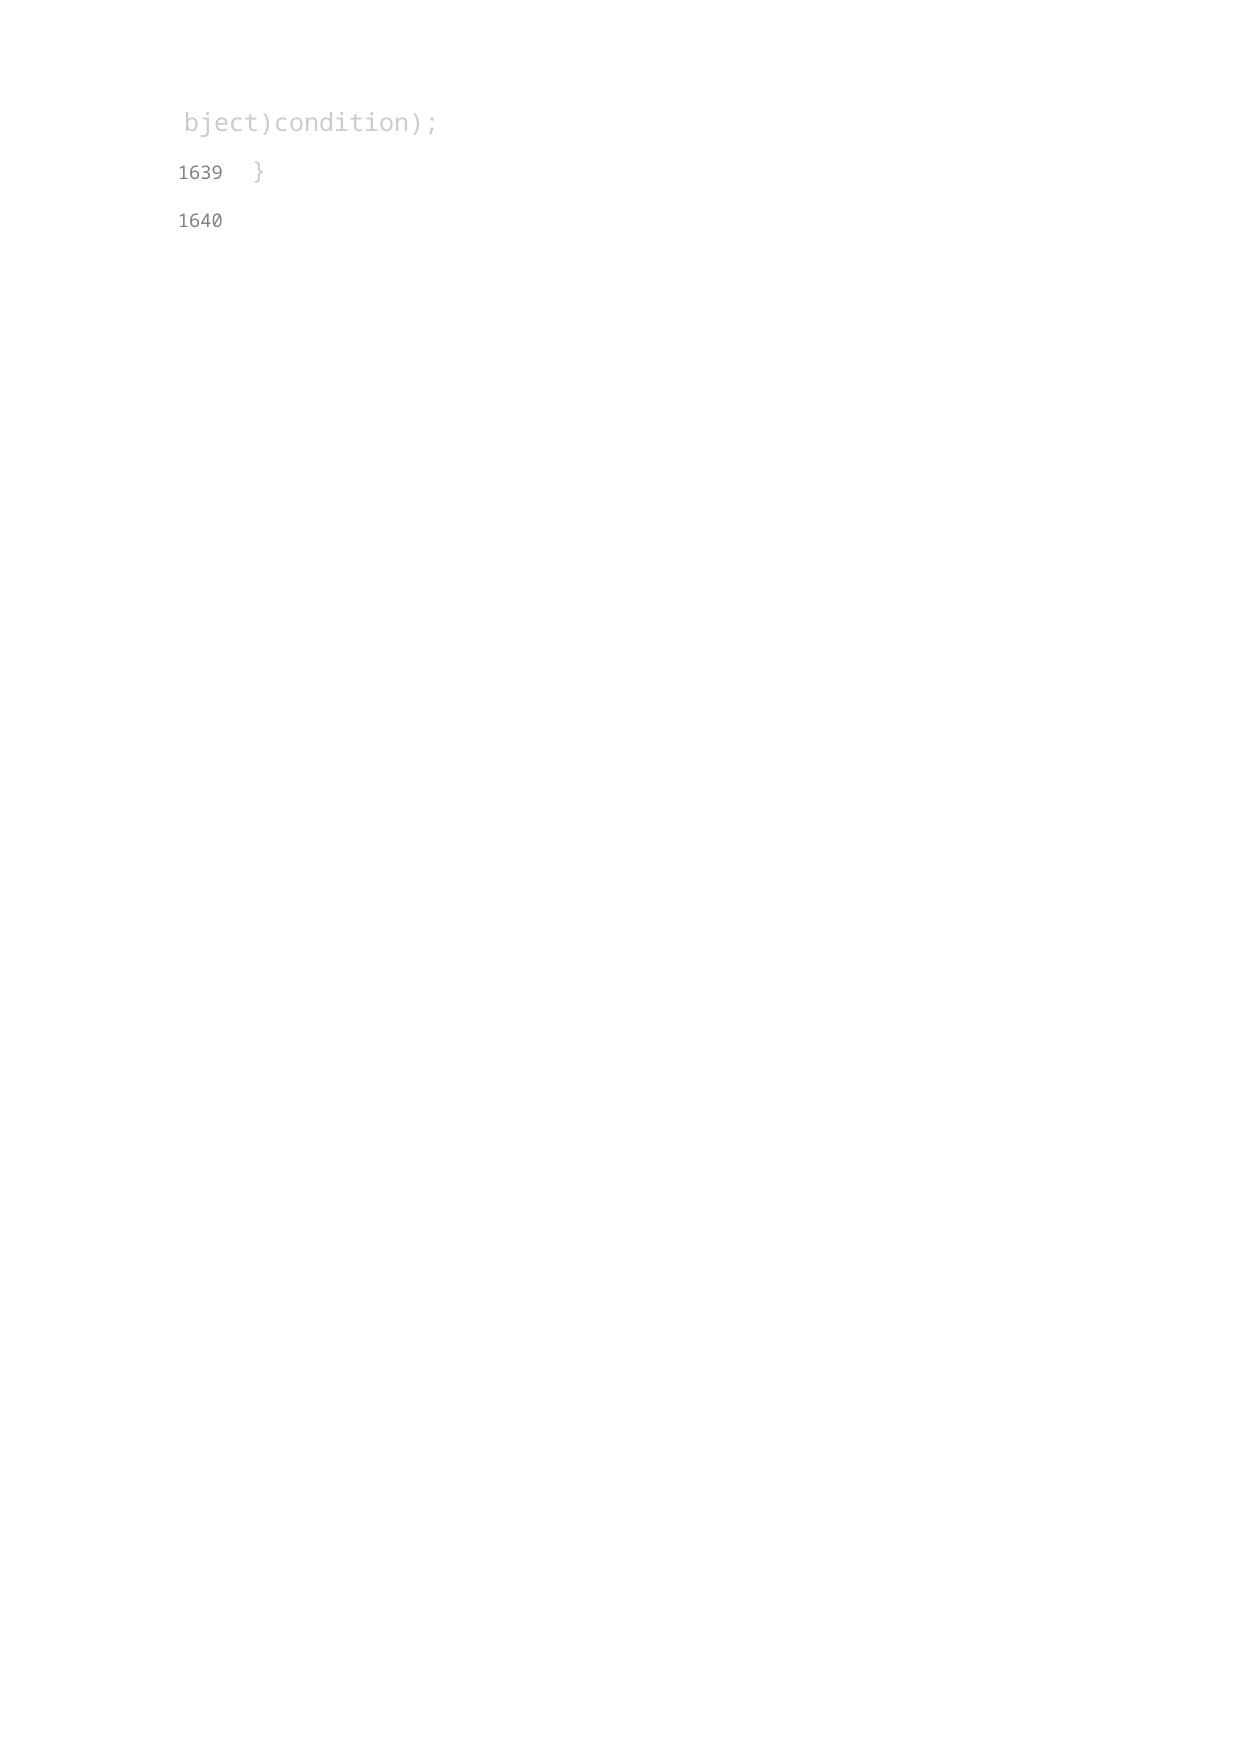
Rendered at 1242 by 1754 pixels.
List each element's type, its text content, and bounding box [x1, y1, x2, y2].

text 1639 } [178, 153, 1135, 187]
text 1640 [178, 207, 1135, 232]
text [177, 104, 1091, 138]
